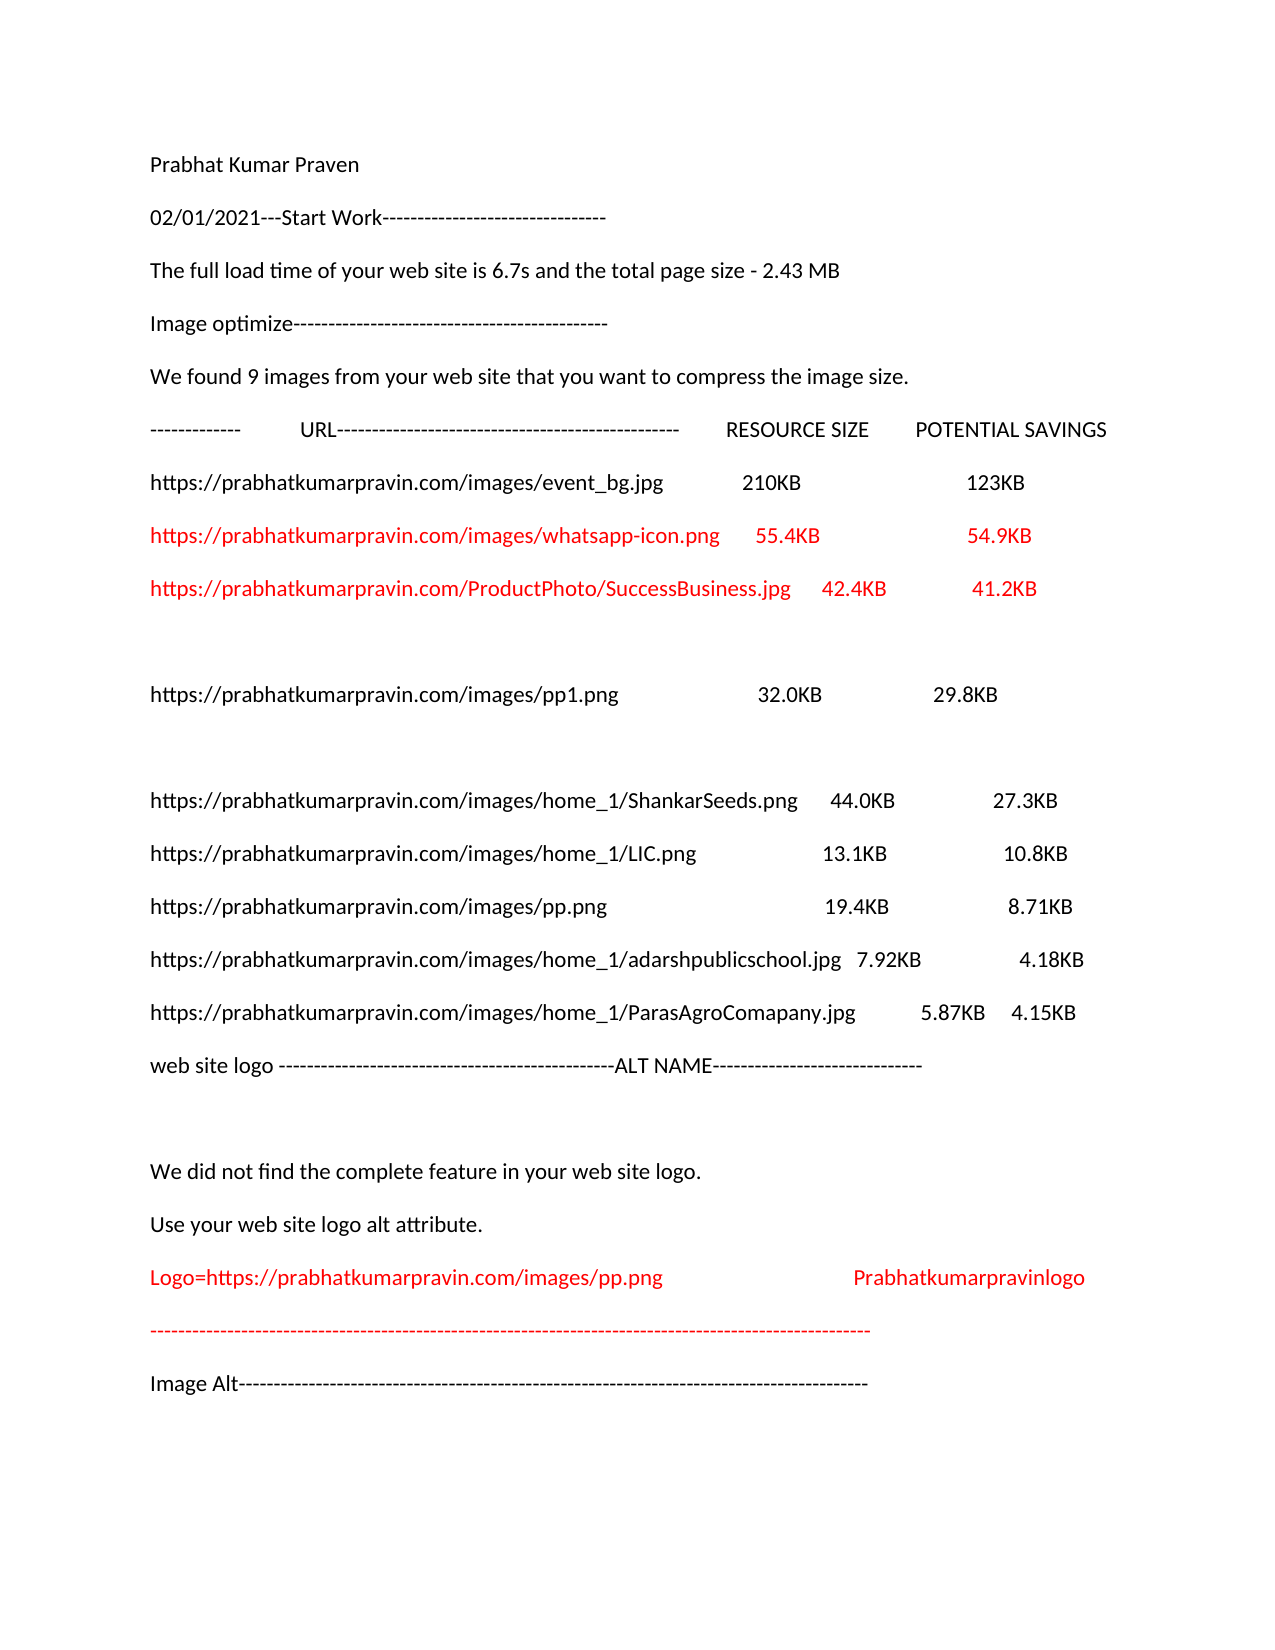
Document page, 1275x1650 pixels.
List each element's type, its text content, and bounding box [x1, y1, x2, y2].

text Logo=https://prabhatkumarpravin.com/images/pp.png Prabhatkumarpravinlogo [150, 1263, 1125, 1291]
text https://prabhatkumarpravin.com/images/event_bg.jpg 210KB 123KB [150, 468, 1125, 496]
text https://prabhatkumarpravin.com/images/pp.png 19.4KB 8.71KB [150, 892, 1125, 920]
text The full load time of your web site is 6.7s and the total page size - 2.43 MB [150, 256, 1125, 284]
text https://prabhatkumarpravin.com/images/home_1/LIC.png 13.1KB 10.8KB [150, 839, 1125, 867]
text 02/01/2021---Start Work-------------------------------- [150, 203, 1125, 231]
text Image Alt------------------------------------------------------------------------------------------ [150, 1369, 1125, 1397]
text Prabhat Kumar Praven [150, 150, 1125, 178]
text We did not find the complete feature in your web site logo. [150, 1157, 1125, 1185]
text ------------------------------------------------------------------------------------------------------- [150, 1316, 1125, 1344]
text We found 9 images from your web site that you want to compress the image size. [150, 362, 1125, 390]
text web site logo ------------------------------------------------ALT NAME------------------------------ [150, 1051, 1125, 1079]
text https://prabhatkumarpravin.com/images/whatsapp-icon.png 55.4KB 54.9KB [150, 521, 1125, 549]
text https://prabhatkumarpravin.com/images/pp1.png 32.0KB 29.8KB [150, 680, 1125, 708]
text Image optimize--------------------------------------------- [150, 309, 1125, 337]
text https://prabhatkumarpravin.com/images/home_1/ShankarSeeds.png 44.0KB 27.3KB [150, 786, 1125, 814]
text https://prabhatkumarpravin.com/ProductPhoto/SuccessBusiness.jpg 42.4KB 41.2KB [150, 574, 1125, 602]
text ------------- URL------------------------------------------------- RESOURCE SIZE POTENTIAL SAVINGS [150, 415, 1125, 443]
text Use your web site logo alt attribute. [150, 1210, 1125, 1238]
text https://prabhatkumarpravin.com/images/home_1/ParasAgroComapany.jpg 5.87KB 4.15KB [150, 998, 1125, 1026]
text https://prabhatkumarpravin.com/images/home_1/adarshpublicschool.jpg 7.92KB 4.18KB [150, 945, 1125, 973]
